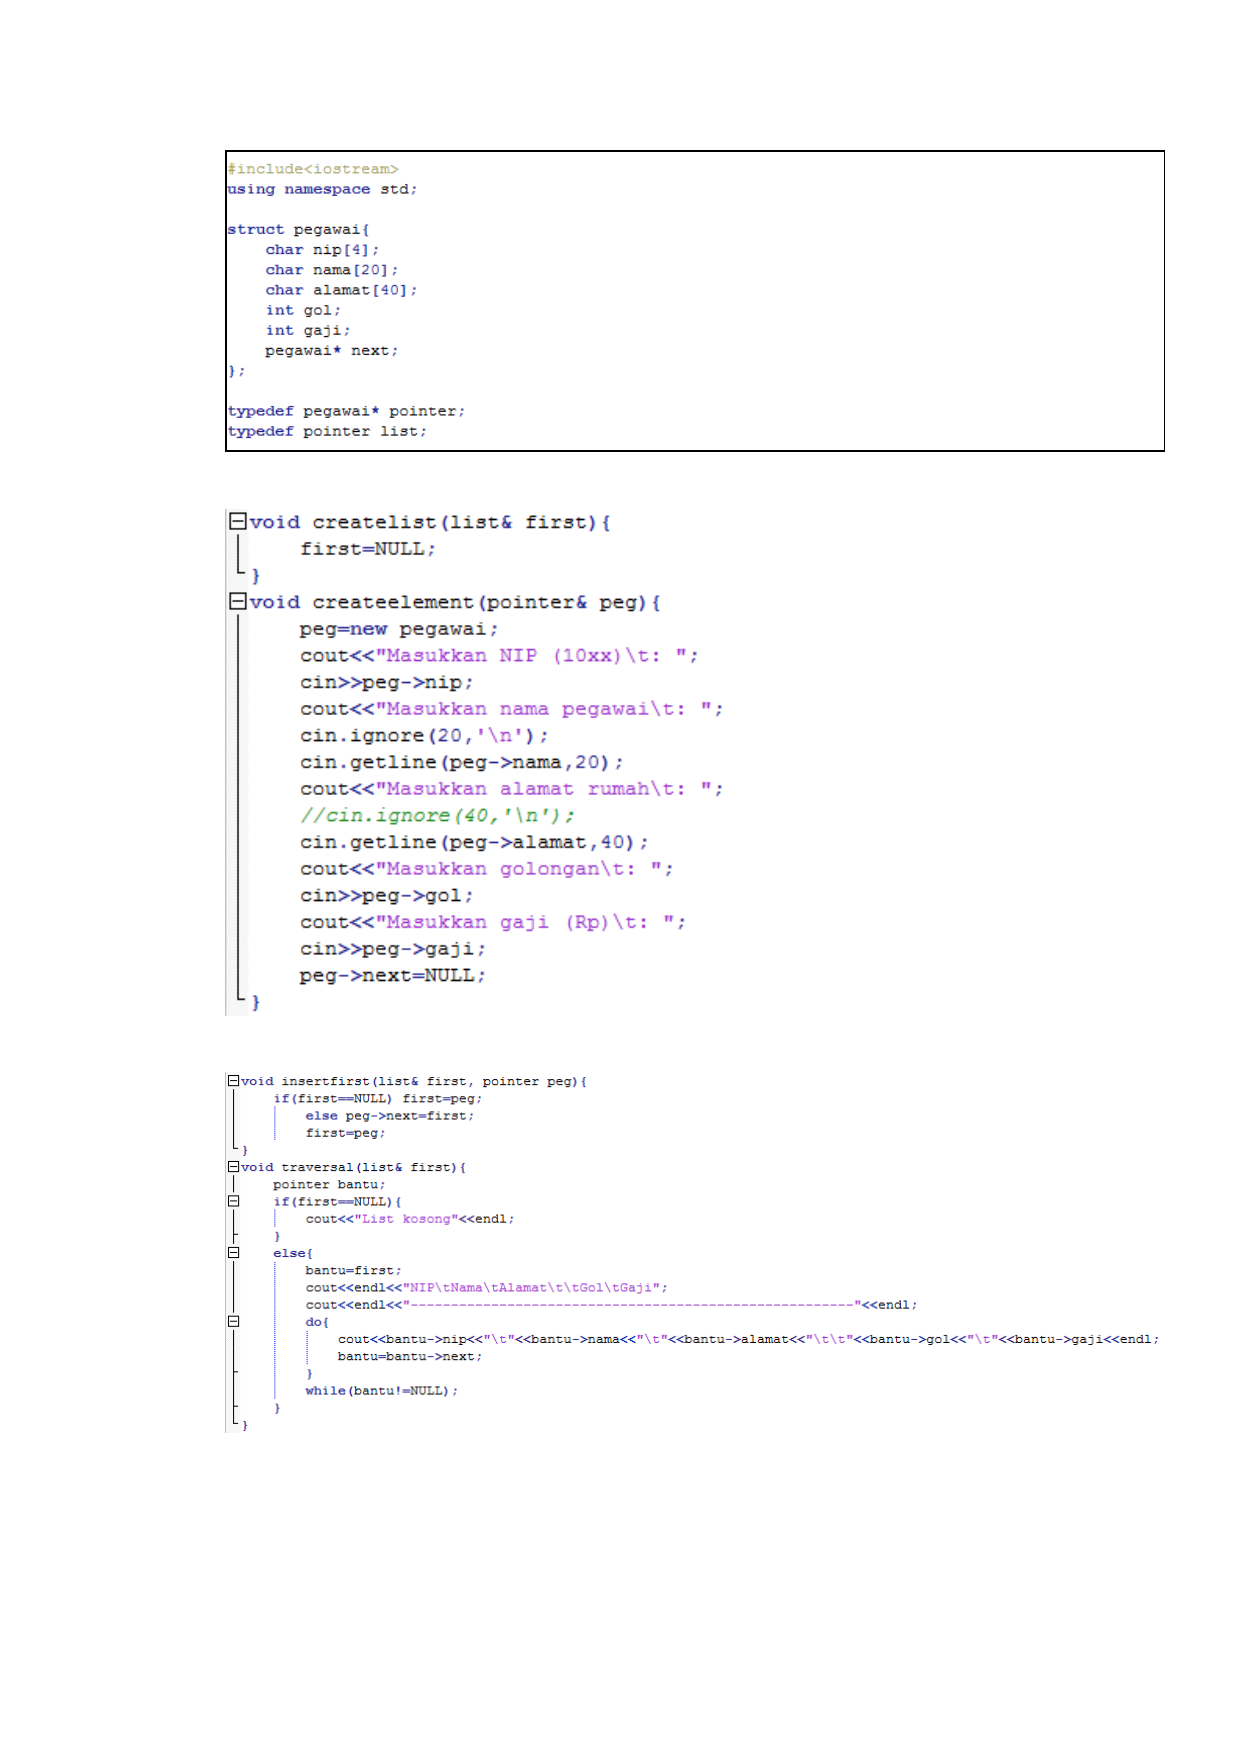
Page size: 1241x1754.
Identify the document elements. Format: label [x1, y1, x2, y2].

picture [227, 152, 1164, 450]
picture [225, 509, 736, 1016]
picture [225, 1072, 1166, 1433]
